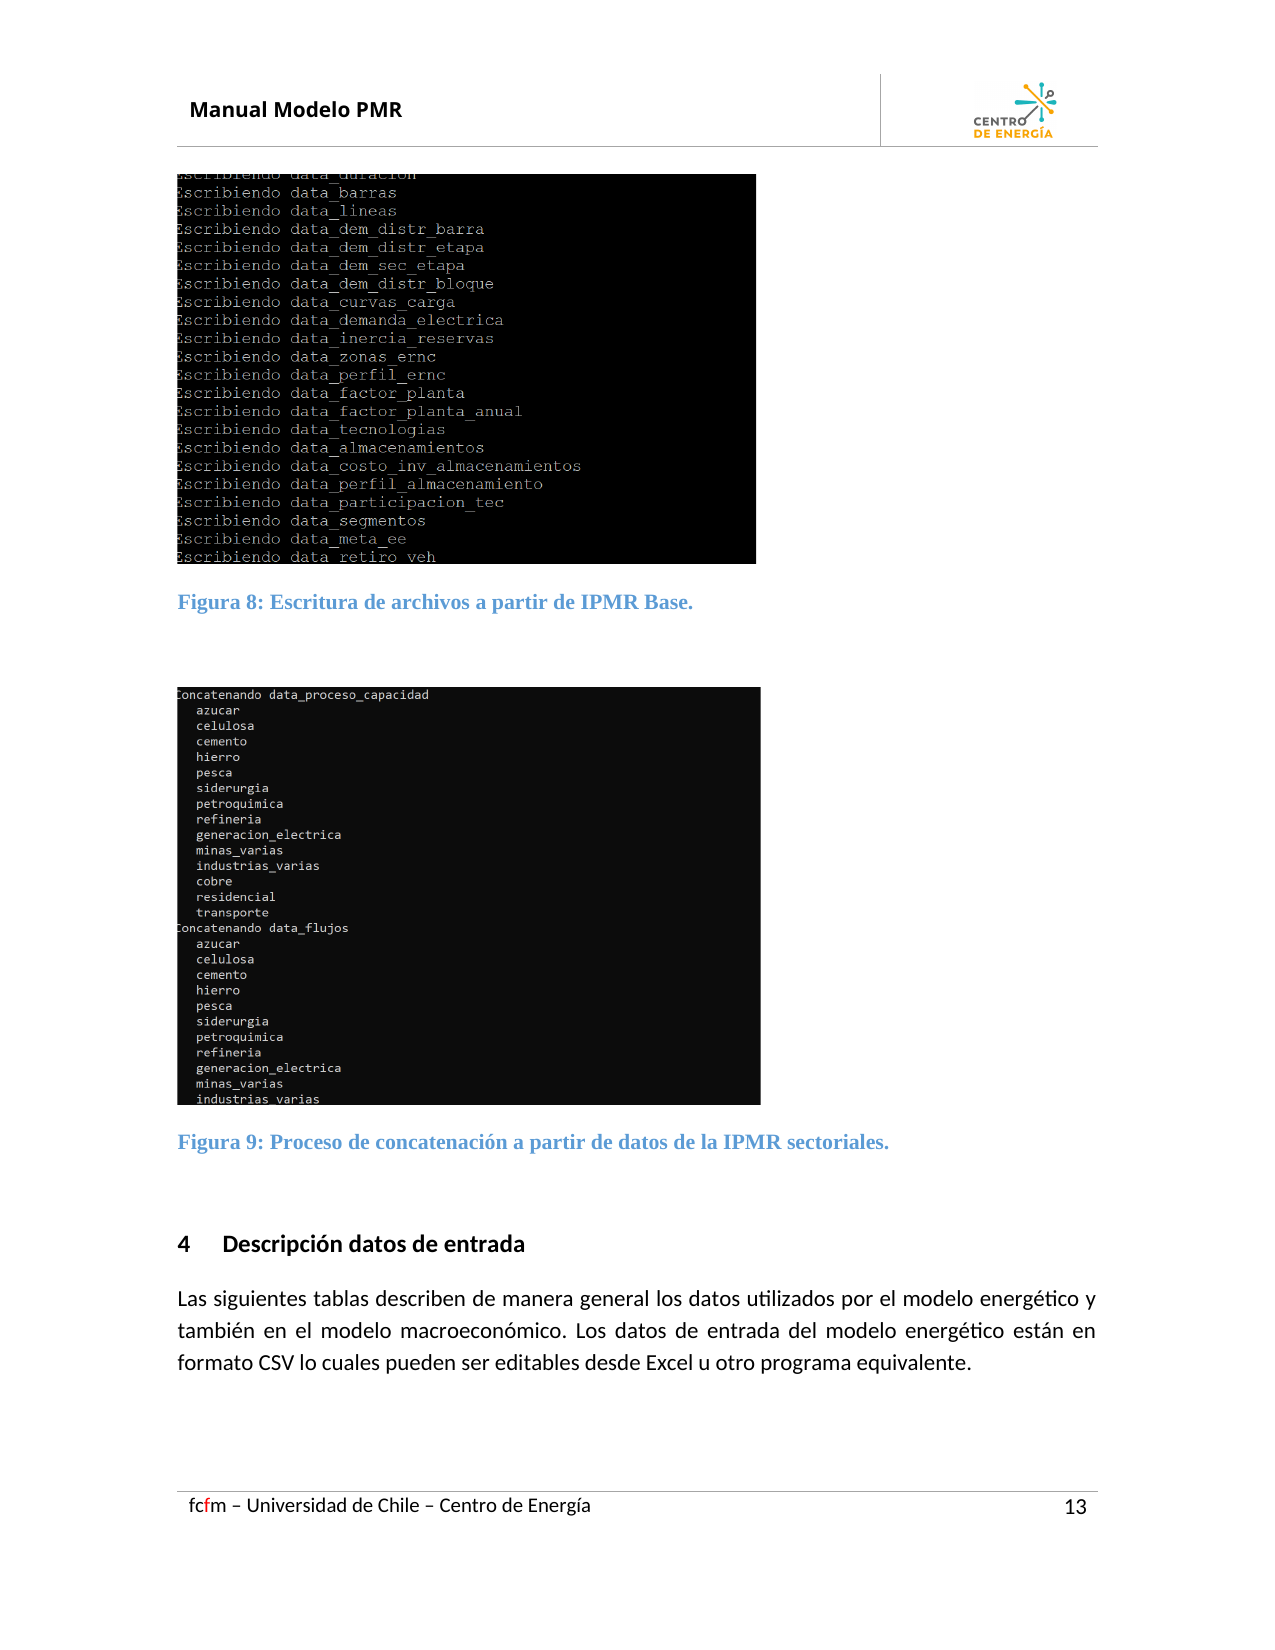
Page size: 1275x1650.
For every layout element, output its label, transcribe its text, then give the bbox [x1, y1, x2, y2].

text Figura 8: Escritura de archivos a partir de IPMR Base. [177, 589, 1098, 614]
text Figura 9: Proceso de concatenación a partir de datos de la IPMR sectoriales. [177, 1129, 1098, 1154]
picture [973, 81, 1058, 139]
picture [177, 687, 761, 1105]
subtitle Descripción datos de entrada [177, 1228, 1098, 1259]
picture [177, 174, 757, 564]
text Las siguientes tablas describen de manera general los datos utilizados por el modelo energético y también en el modelo macroeconómico. Los datos de entrada del modelo energético están en formato CSV lo cuales pueden ser editables desde Excel u otro programa equivalente. [177, 1284, 1098, 1376]
